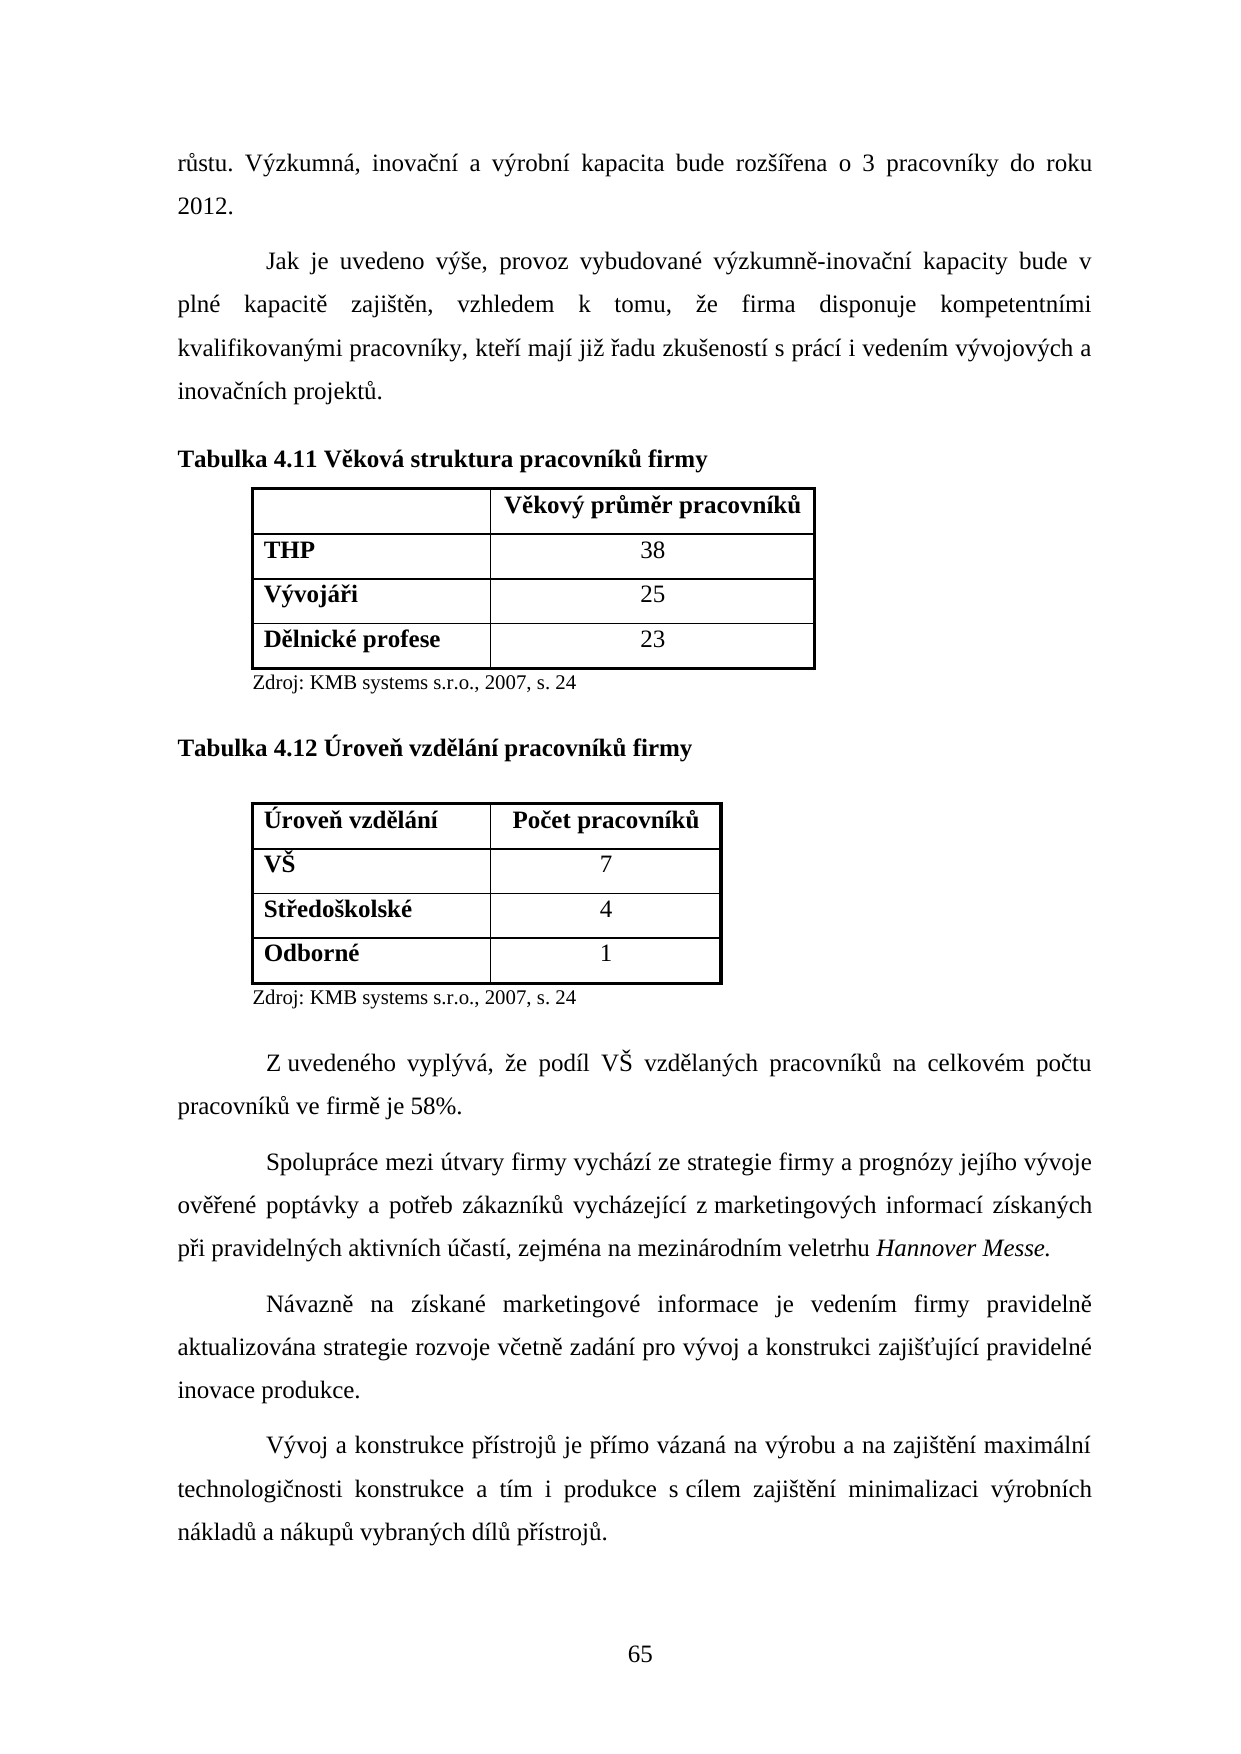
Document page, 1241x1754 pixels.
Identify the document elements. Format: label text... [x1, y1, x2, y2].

table_cell 23 [491, 624, 813, 667]
table_header [254, 490, 490, 533]
table_cell Dělnické profese [254, 624, 490, 667]
text Vývoj a konstrukce přístrojů je přímo vázaná na výrobu a na zajištění maximální technologičnosti konstrukce a tím i produkce s cílem zajištění minimalizaci výrobních nákladů a nákupů vybraných dílů přístrojů. [177, 1431, 1092, 1546]
table_cell 25 [491, 580, 813, 622]
text Zdroj: KMB systems s.r.o., 2007, s. 24 [177, 670, 1092, 694]
table_cell 7 [491, 850, 719, 892]
text Z uvedeného vyplývá, že podíl VŠ vzdělaných pracovníků na celkovém počtu pracovníků ve firmě je 58%. [177, 1048, 1092, 1120]
table_cell 1 [491, 939, 719, 982]
table_header Věkový průměr pracovníků [491, 490, 813, 533]
text Tabulka 4.11 Věková struktura pracovníků firmy [177, 444, 1092, 473]
table_cell THP [254, 535, 490, 578]
table_cell 4 [491, 894, 719, 937]
table_cell Odborné [254, 939, 490, 982]
text Návazně na získané marketingové informace je vedením firmy pravidelně aktualizována strategie rozvoje včetně zadání pro vývoj a konstrukci zajišťující pravidelné inovace produkce. [177, 1289, 1092, 1404]
table_header Počet pracovníků [491, 805, 719, 848]
text Tabulka 4.12 Úroveň vzdělání pracovníků firmy [177, 733, 1092, 762]
table_cell VŠ [254, 850, 490, 892]
text Zdroj: KMB systems s.r.o., 2007, s. 24 [177, 985, 1092, 1009]
table_cell Středoškolské [254, 894, 490, 937]
text Spolupráce mezi útvary firmy vychází ze strategie firmy a prognózy jejího vývoje ověřené poptávky a potřeb zákazníků vycházející z marketingových informací získaných při pravidelných aktivních účastí, zejména na mezinárodním veletrhu Hannover Messe. [177, 1147, 1092, 1262]
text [177, 148, 1092, 219]
table_cell 38 [491, 535, 813, 578]
text Jak je uvedeno výše, provoz vybudované výzkumně-inovační kapacity bude v plné kapacitě zajištěn, vzhledem k tomu, že firma disponuje kompetentními kvalifikovanými pracovníky, kteří mají již řadu zkušeností s prácí i vedením vývojových a inovačních projektů. [177, 246, 1092, 404]
table_header Úroveň vzdělání [254, 805, 490, 848]
table_cell Vývojáři [254, 580, 490, 622]
